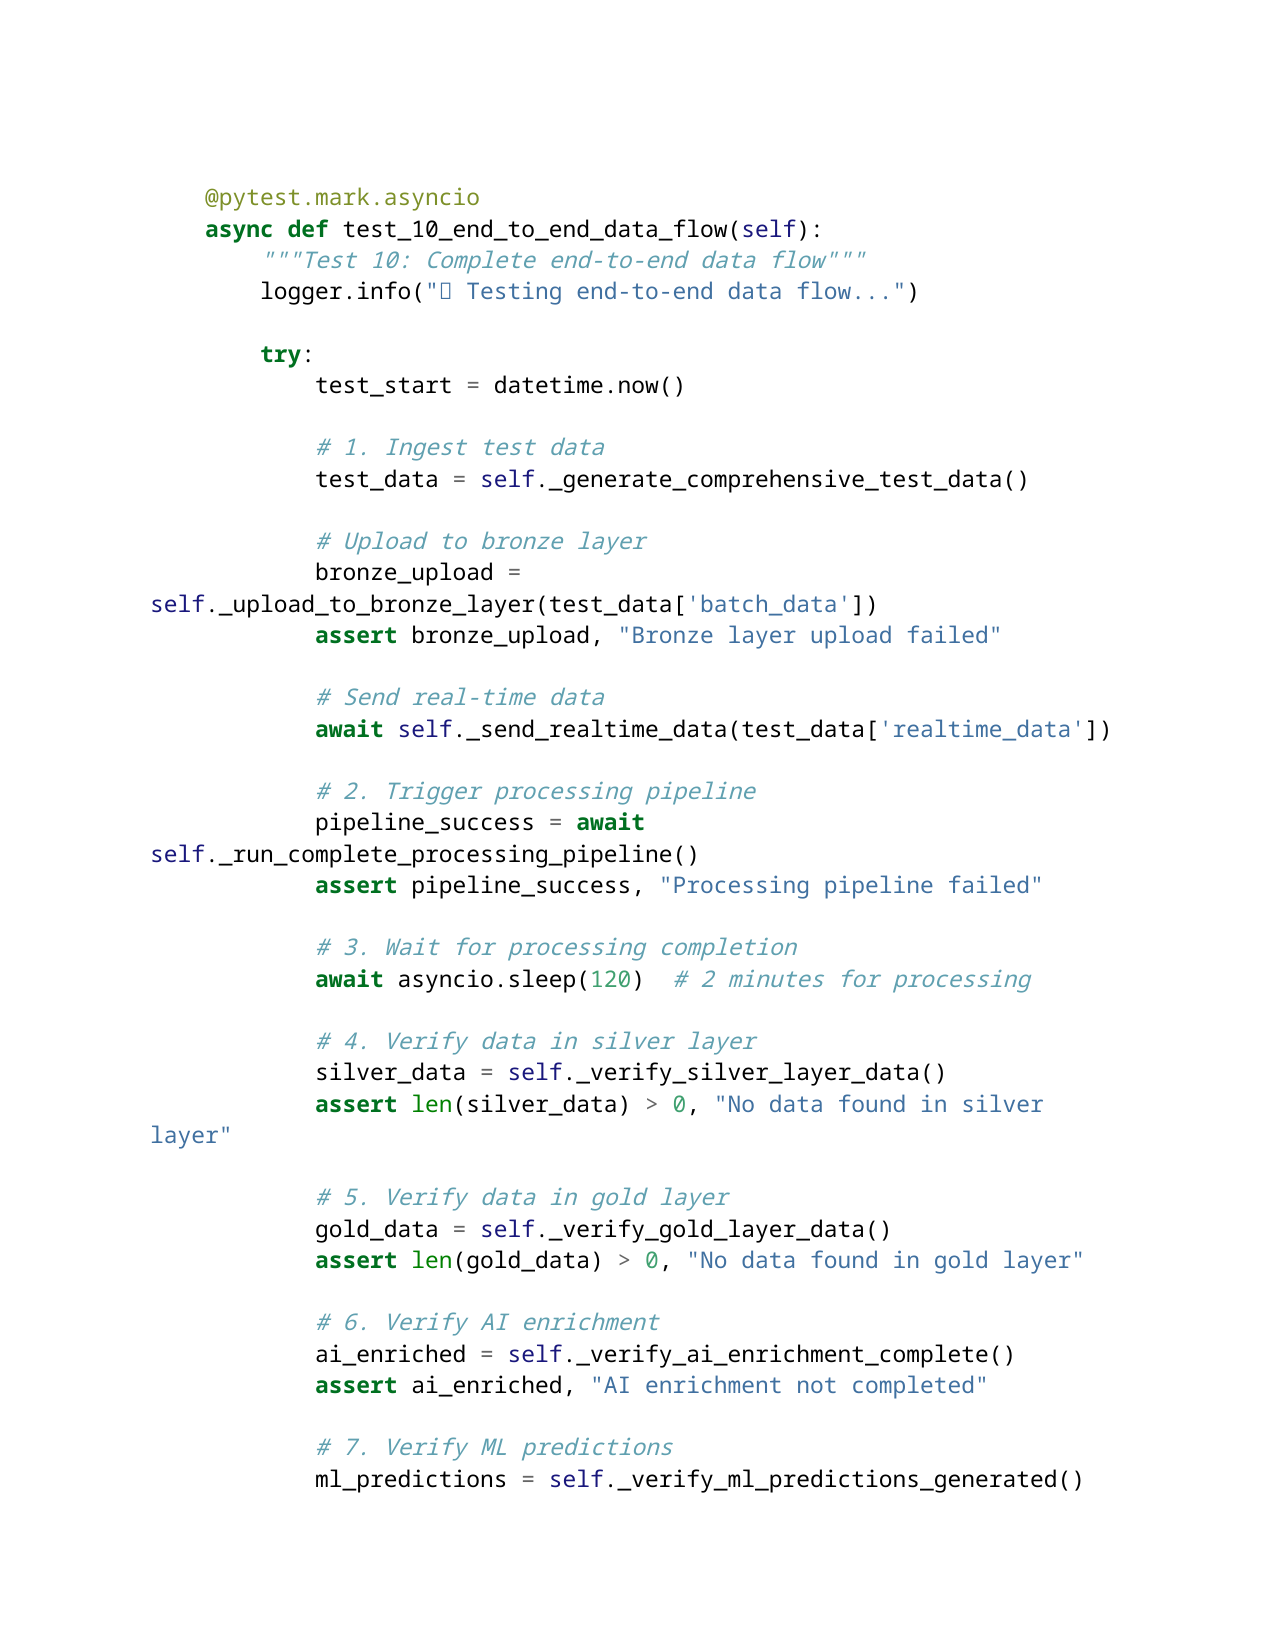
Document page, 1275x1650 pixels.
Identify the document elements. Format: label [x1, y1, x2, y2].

text [150, 150, 1125, 1494]
